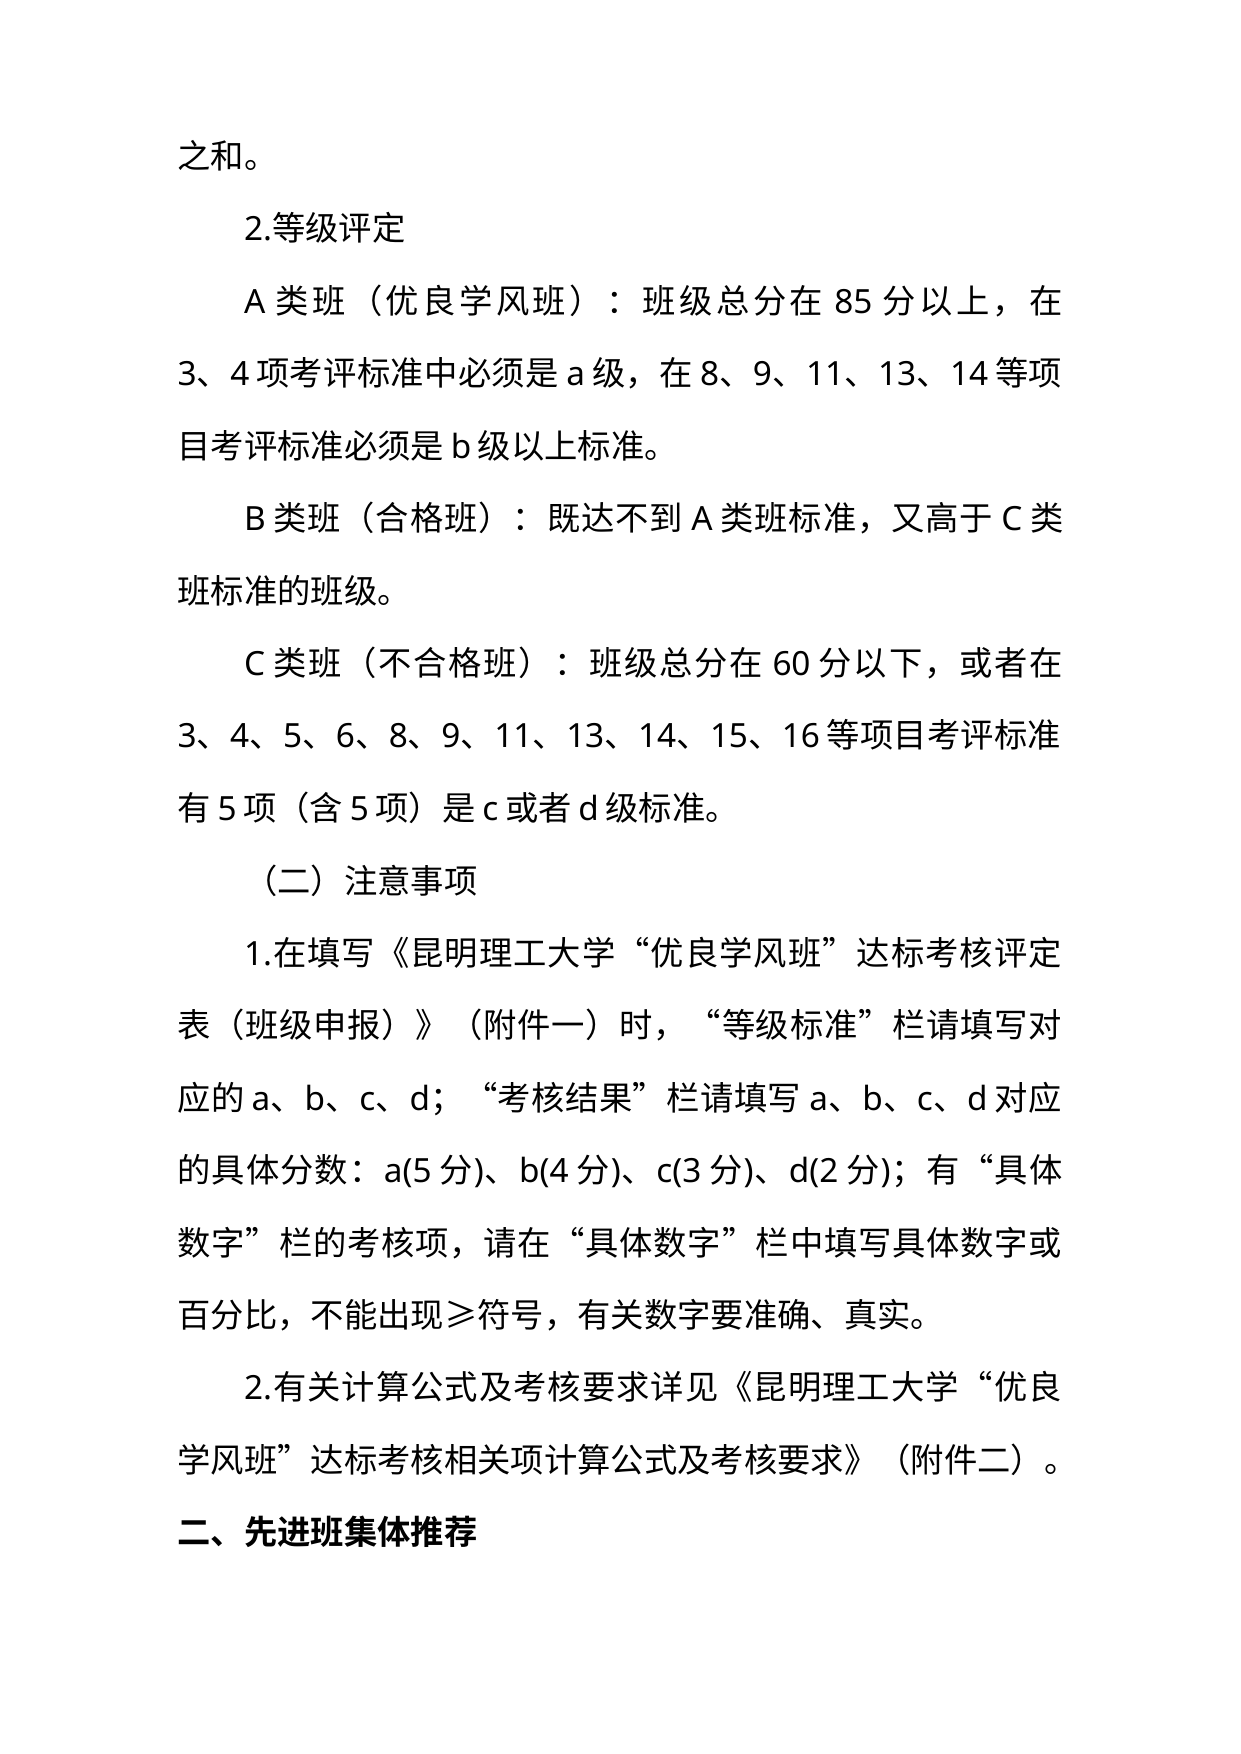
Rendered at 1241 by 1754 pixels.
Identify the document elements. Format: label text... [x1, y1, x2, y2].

text C类班（不合格班）：班级总分在60分以下，或者在3、4、5、6、8、9、11、13、14、15、16等项目考评标准有5项（含5项）是c或者d级标准。 [177, 637, 1063, 830]
text （二）注意事项 [177, 854, 1063, 903]
text A类班（优良学风班）：班级总分在85分以上，在3、4项考评标准中必须是a级，在8、9、11、13、14等项目考评标准必须是b级以上标准。 [177, 274, 1063, 468]
list 先进班集体推荐 [177, 1506, 1063, 1554]
text 2.等级评定 [177, 202, 1063, 250]
text 1.在填写《昆明理工大学“优良学风班”达标考核评定表（班级申报）》（附件一）时，“等级标准”栏请填写对应的a、b、c、d；“考核结果”栏请填写a、b、c、d对应的具体分数：a(5分)、b(4分)、c(3分)、d(2分)；有“具体数字”栏的考核项，请在“具体数字”栏中填写具体数字或百分比，不能出现≥符号，有关数字要准确、真实。 [177, 927, 1063, 1337]
text 2.有关计算公式及考核要求详见《昆明理工大学“优良学风班”达标考核相关项计算公式及考核要求》（附件二）。 [177, 1361, 1063, 1482]
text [177, 129, 1063, 178]
text B类班（合格班）：既达不到A类班标准，又高于C类班标准的班级。 [177, 492, 1063, 613]
